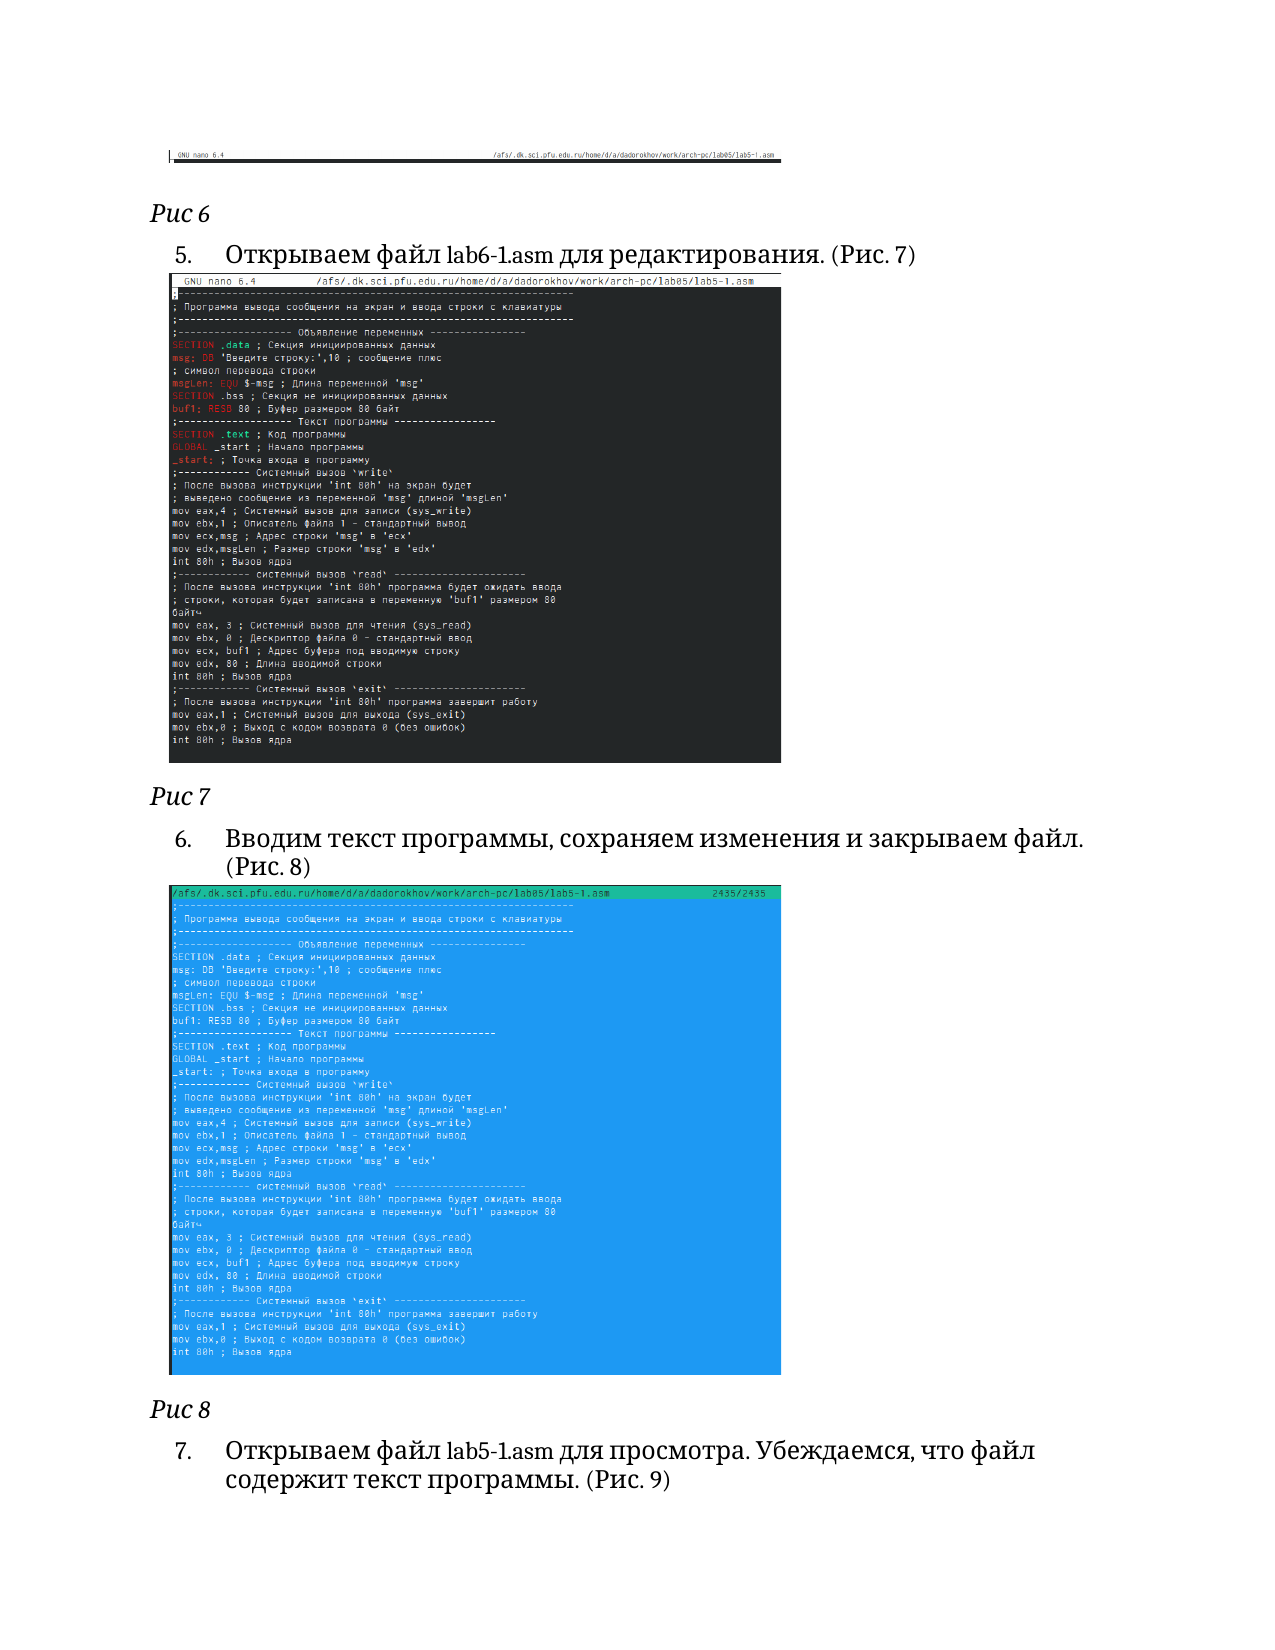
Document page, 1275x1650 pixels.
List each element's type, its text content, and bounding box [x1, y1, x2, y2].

picture [168, 273, 782, 763]
picture [168, 150, 782, 163]
picture [168, 885, 782, 1375]
list Открываем файл lab6-1.asm для редактирования. (Рис. 7) [175, 241, 1125, 269]
list Вводим текст программы, сохраняем изменения и закрываем файл. (Рис. 8) [175, 824, 1125, 882]
text Рис 8 [150, 1396, 1125, 1424]
text Рис 6 [150, 199, 1125, 228]
list Открываем файл lab5-1.asm для просмотра. Убеждаемся, что файл содержит текст программы. (Рис. 9) [175, 1437, 1125, 1494]
text Рис 7 [150, 783, 1125, 812]
